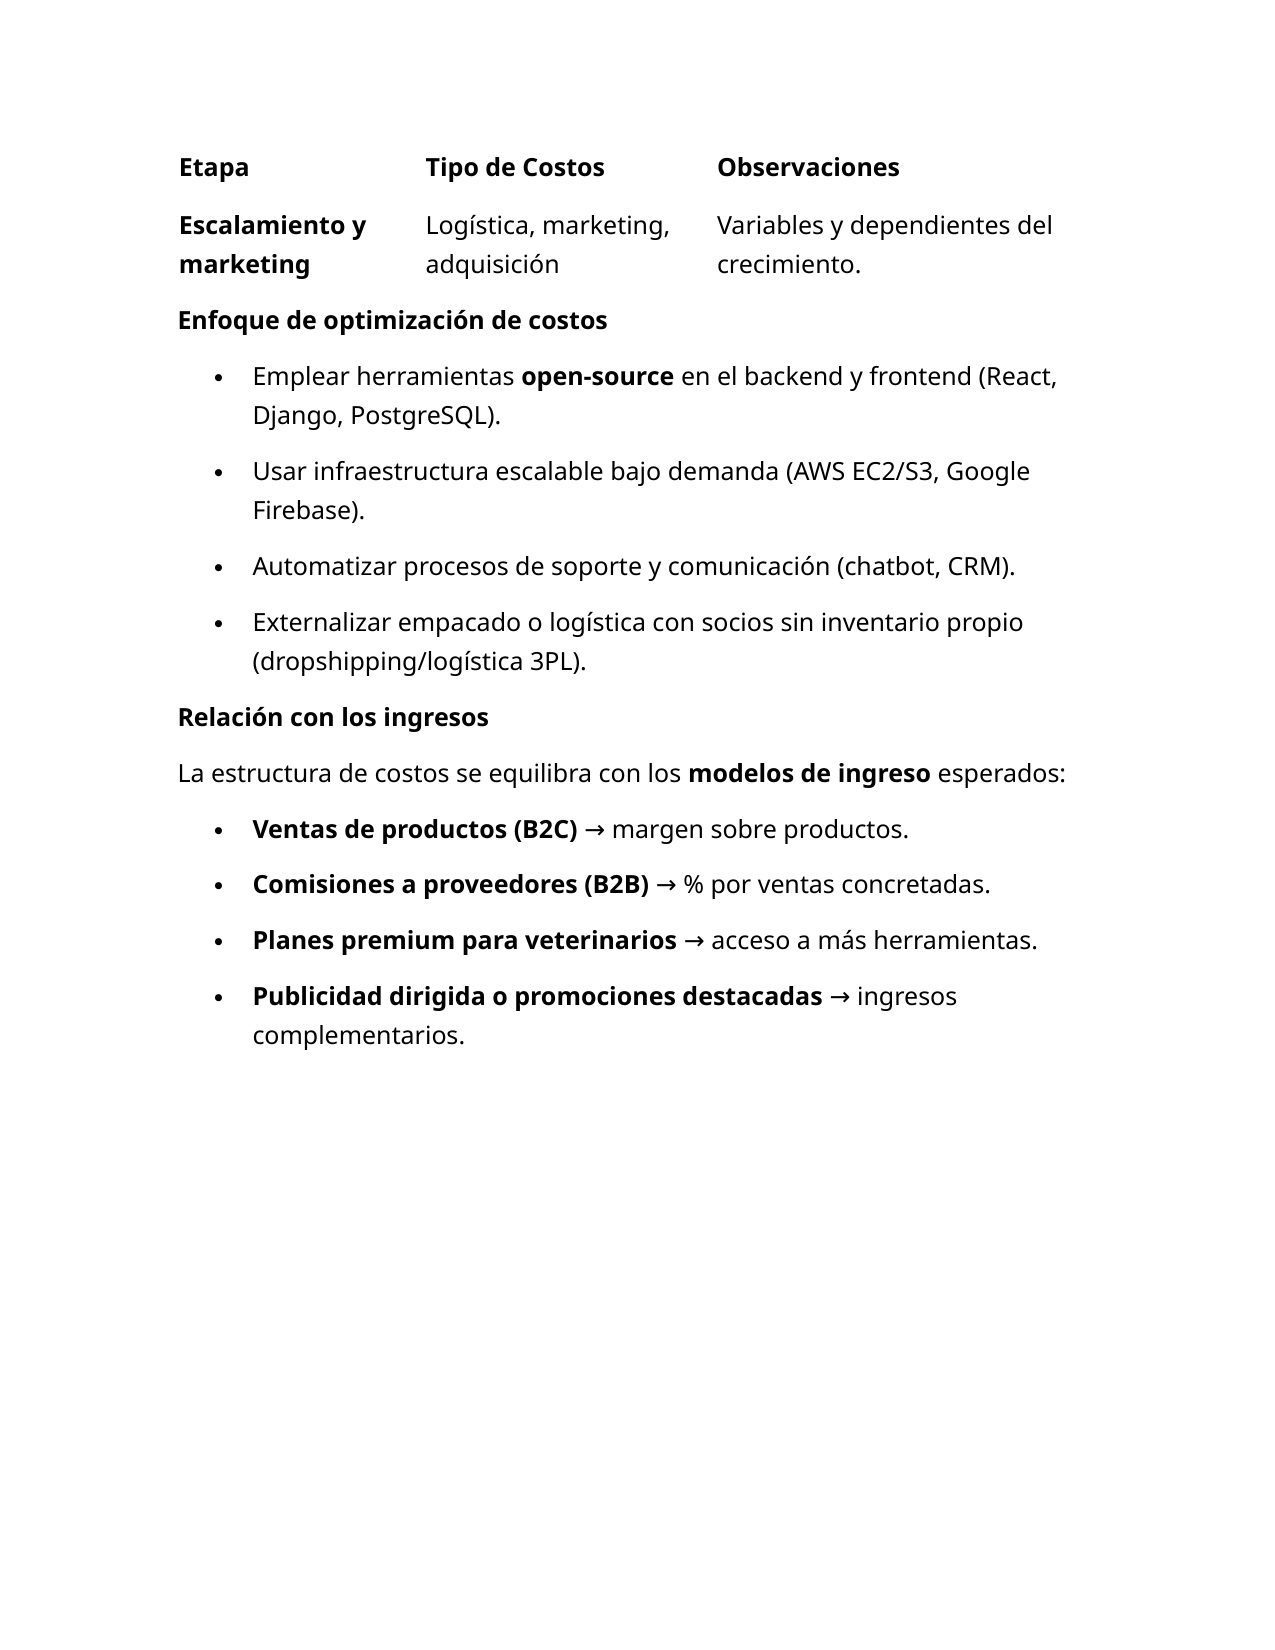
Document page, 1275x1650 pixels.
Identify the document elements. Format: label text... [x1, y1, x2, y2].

text Enfoque de optimización de costos [177, 303, 1098, 337]
table_header Tipo de Costos [424, 148, 715, 206]
table_cell Logística, marketing, adquisición [424, 206, 715, 303]
list Planes premium para veterinarios → acceso a más herramientas. [215, 923, 1098, 957]
text Relación con los ingresos [177, 700, 1098, 734]
list Comisiones a proveedores (B2B) → % por ventas concretadas. [215, 867, 1098, 901]
table_header Observaciones [715, 148, 1098, 206]
list Ventas de productos (B2C) → margen sobre productos. [215, 811, 1098, 845]
table_cell Escalamiento y marketing [177, 206, 424, 303]
table_cell Variables y dependientes del crecimiento. [715, 206, 1098, 303]
list Usar infraestructura escalable bajo demanda (AWS EC2/S3, Google Firebase). [215, 454, 1098, 527]
text La estructura de costos se equilibra con los modelos de ingreso esperados: [177, 756, 1098, 789]
list Externalizar empacado o logística con socios sin inventario propio (dropshipping/logística 3PL). [215, 605, 1098, 678]
table_header Etapa [177, 148, 424, 206]
list Publicidad dirigida o promociones destacadas → ingresos complementarios. [215, 979, 1098, 1052]
list Automatizar procesos de soporte y comunicación (chatbot, CRM). [215, 549, 1098, 583]
list Emplear herramientas open-source en el backend y frontend (React, Django, PostgreSQL). [215, 359, 1098, 432]
